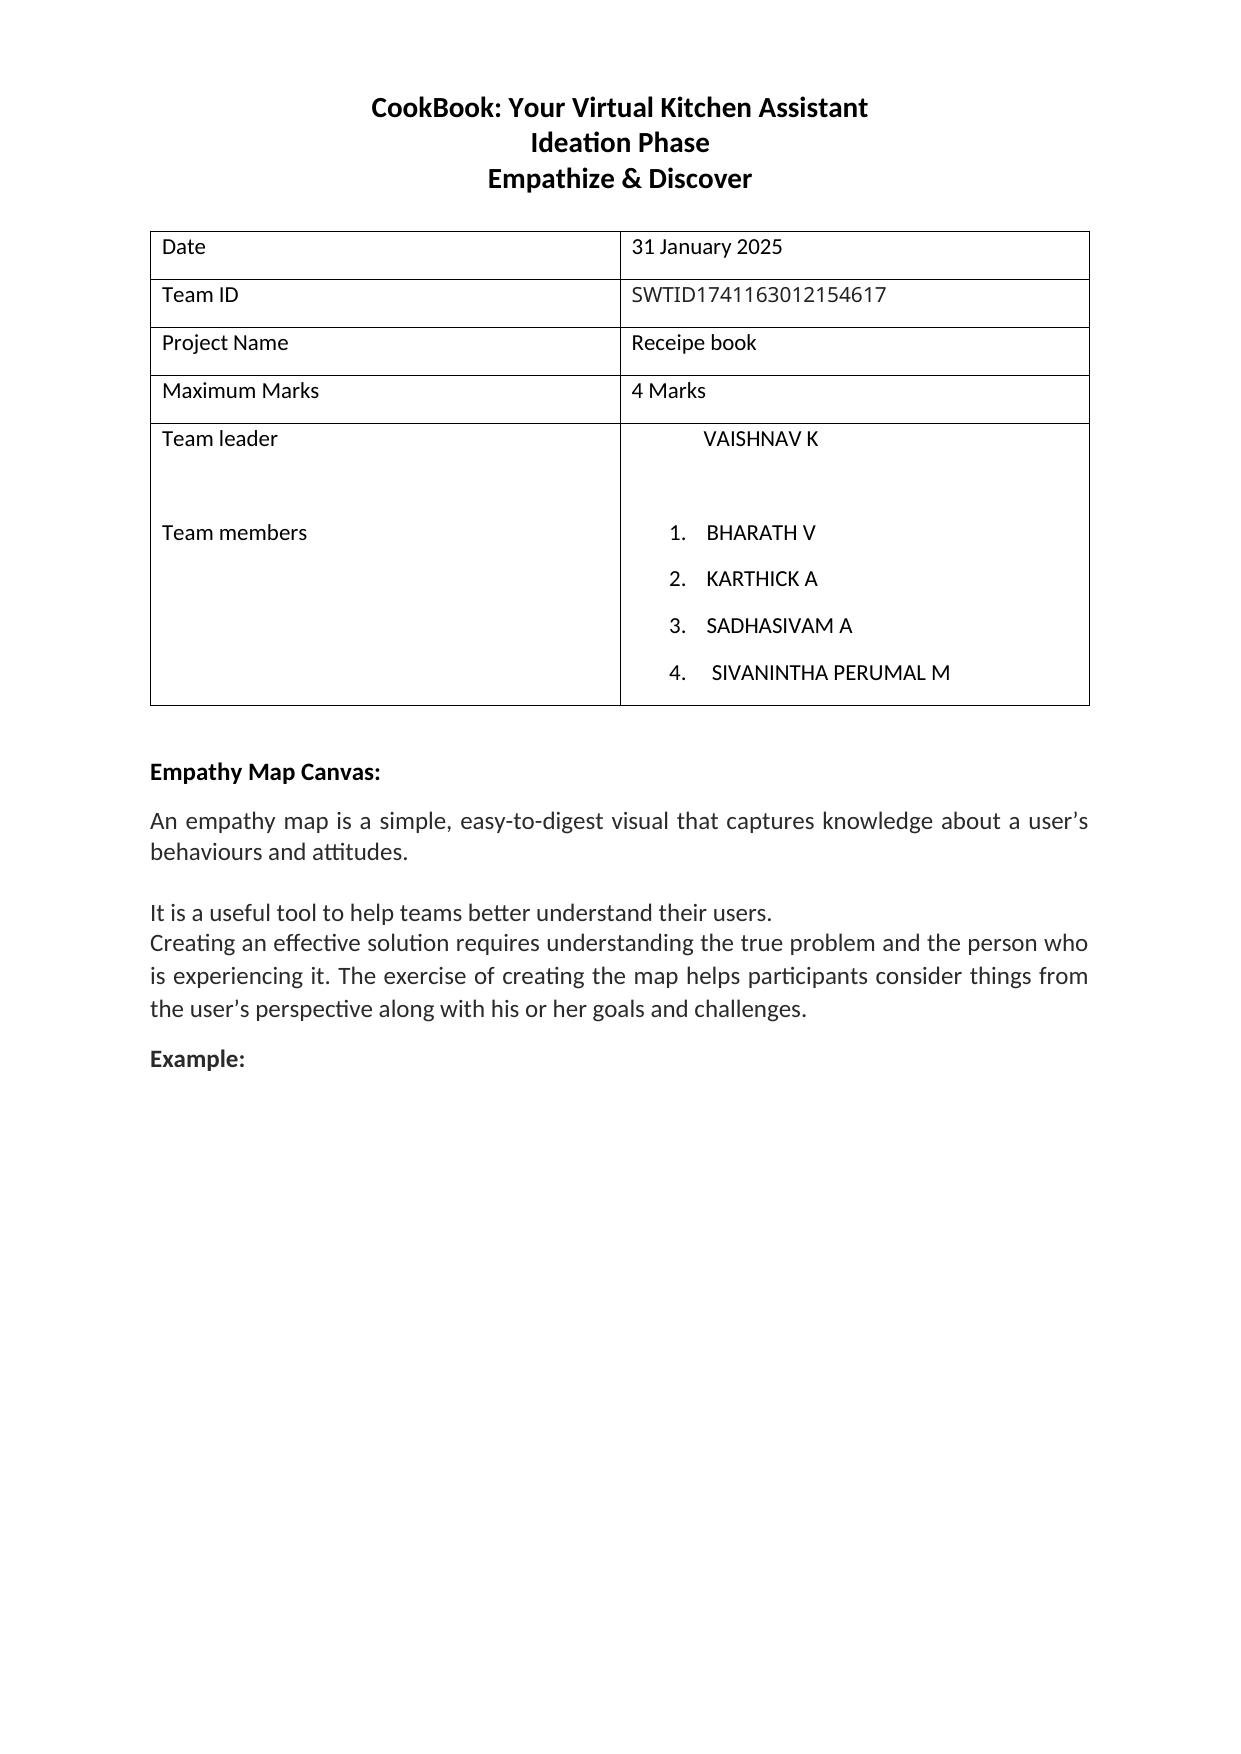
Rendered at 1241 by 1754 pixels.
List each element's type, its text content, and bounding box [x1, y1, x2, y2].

text Empathize & Discover [150, 160, 1090, 196]
text Creating an effective solution requires understanding the true problem and the person who is experiencing it. The exercise of creating the map helps participants consider things from the user’s perspective along with his or her goals and challenges. [150, 927, 1090, 1024]
text It is a useful tool to help teams better understand their users. [150, 897, 1090, 927]
table_cell Project Name [151, 328, 620, 375]
table_cell Team ID [151, 280, 620, 327]
table_cell VAISHNAV K BHARATH V KARTHICK A SADHASIVAM A SIVANINTHA PERUMAL M [621, 424, 1089, 705]
table_header Date [151, 232, 620, 279]
table_cell Receipe book [621, 328, 1089, 375]
table_header 31 January 2025 [621, 232, 1089, 279]
text CookBook: Your Virtual Kitchen Assistant [150, 89, 1090, 124]
table_cell Team leader Team members [151, 424, 620, 705]
table_cell Maximum Marks [151, 376, 620, 423]
text Example: [150, 1043, 1090, 1073]
text Empathy Map Canvas: [150, 756, 1090, 786]
text Ideation Phase [150, 124, 1090, 160]
table_cell 4 Marks [621, 376, 1089, 423]
text An empathy map is a simple, easy-to-digest visual that captures knowledge about a user’s behaviours and attitudes. [150, 805, 1090, 866]
table_cell SWTID1741163012154617 [621, 280, 1089, 327]
